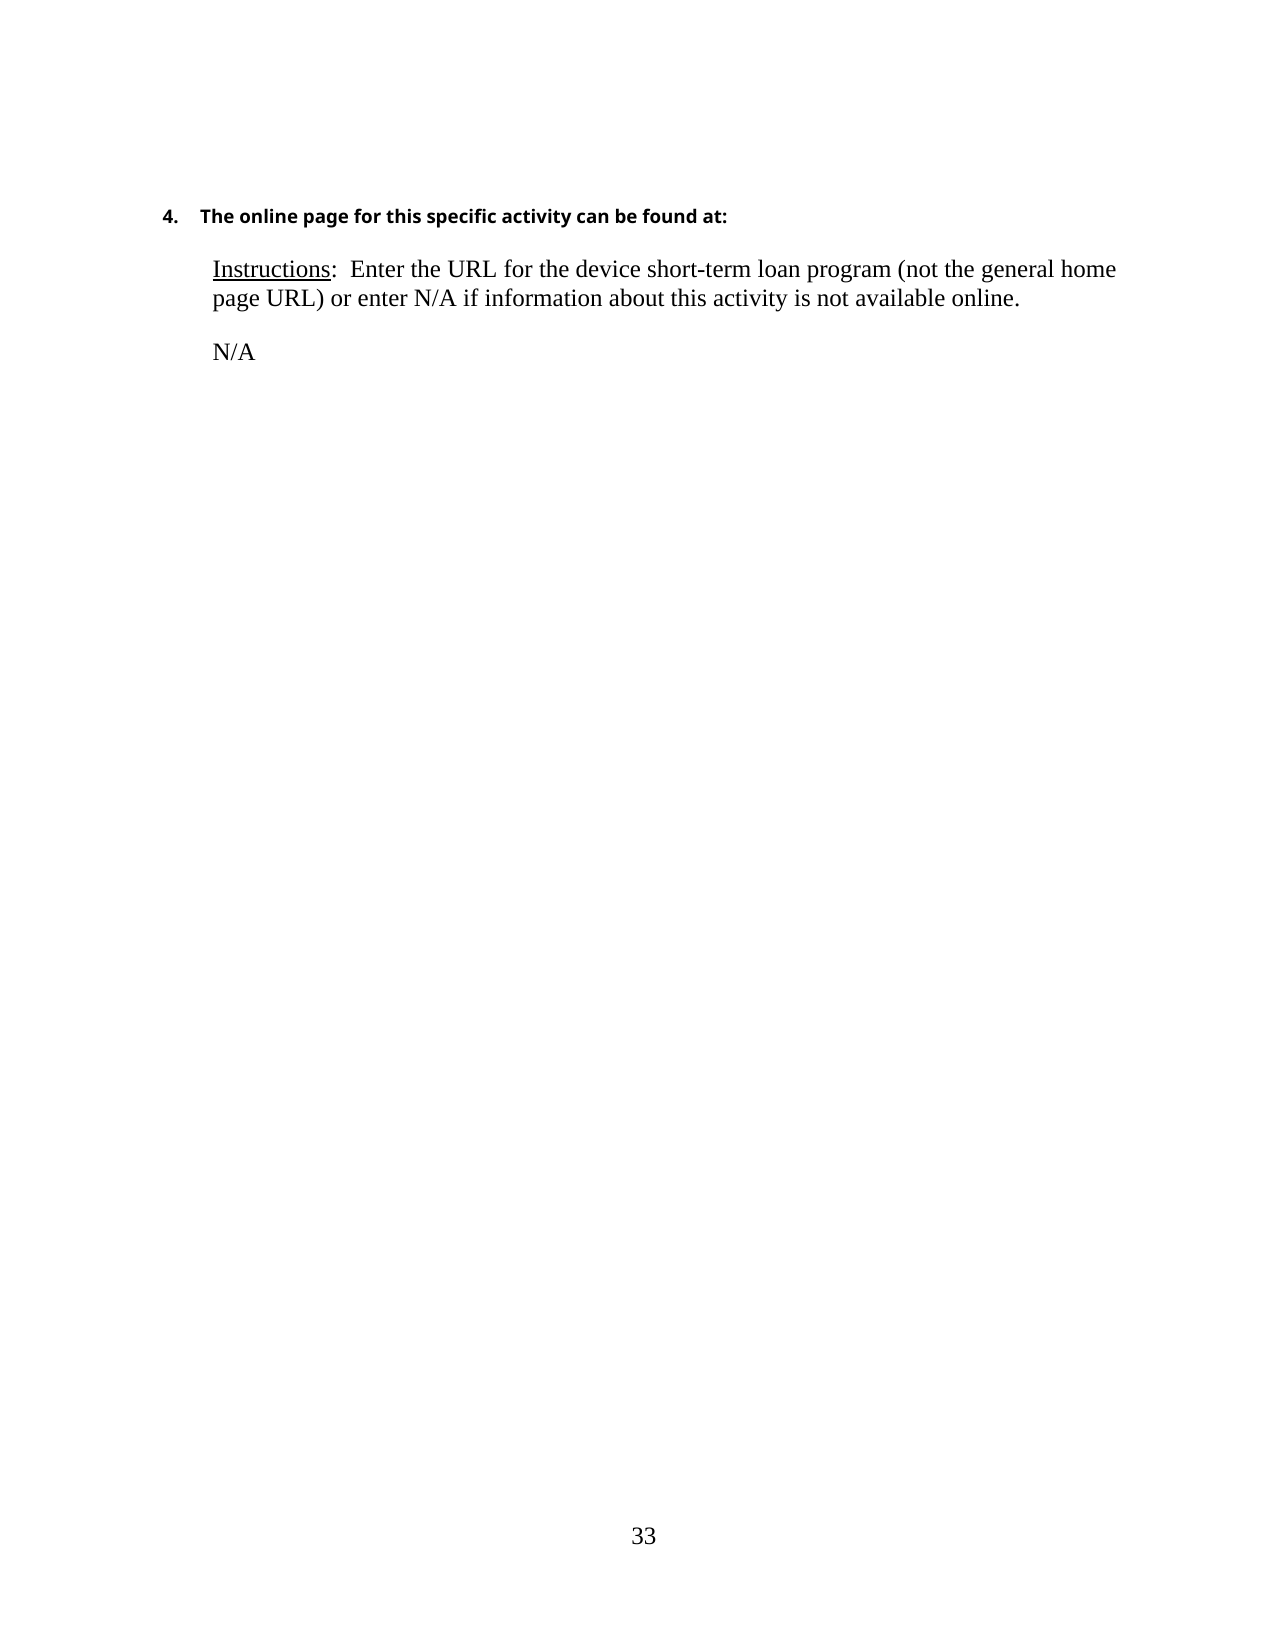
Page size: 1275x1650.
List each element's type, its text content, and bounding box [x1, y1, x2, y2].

list The online page for this specific activity can be found at: [162, 204, 1125, 229]
text Instructions: Enter the URL for the device short-term loan program (not the general home page URL) or enter N/A if information about this activity is not available online. [212, 254, 1125, 312]
text N/A [212, 337, 1125, 366]
